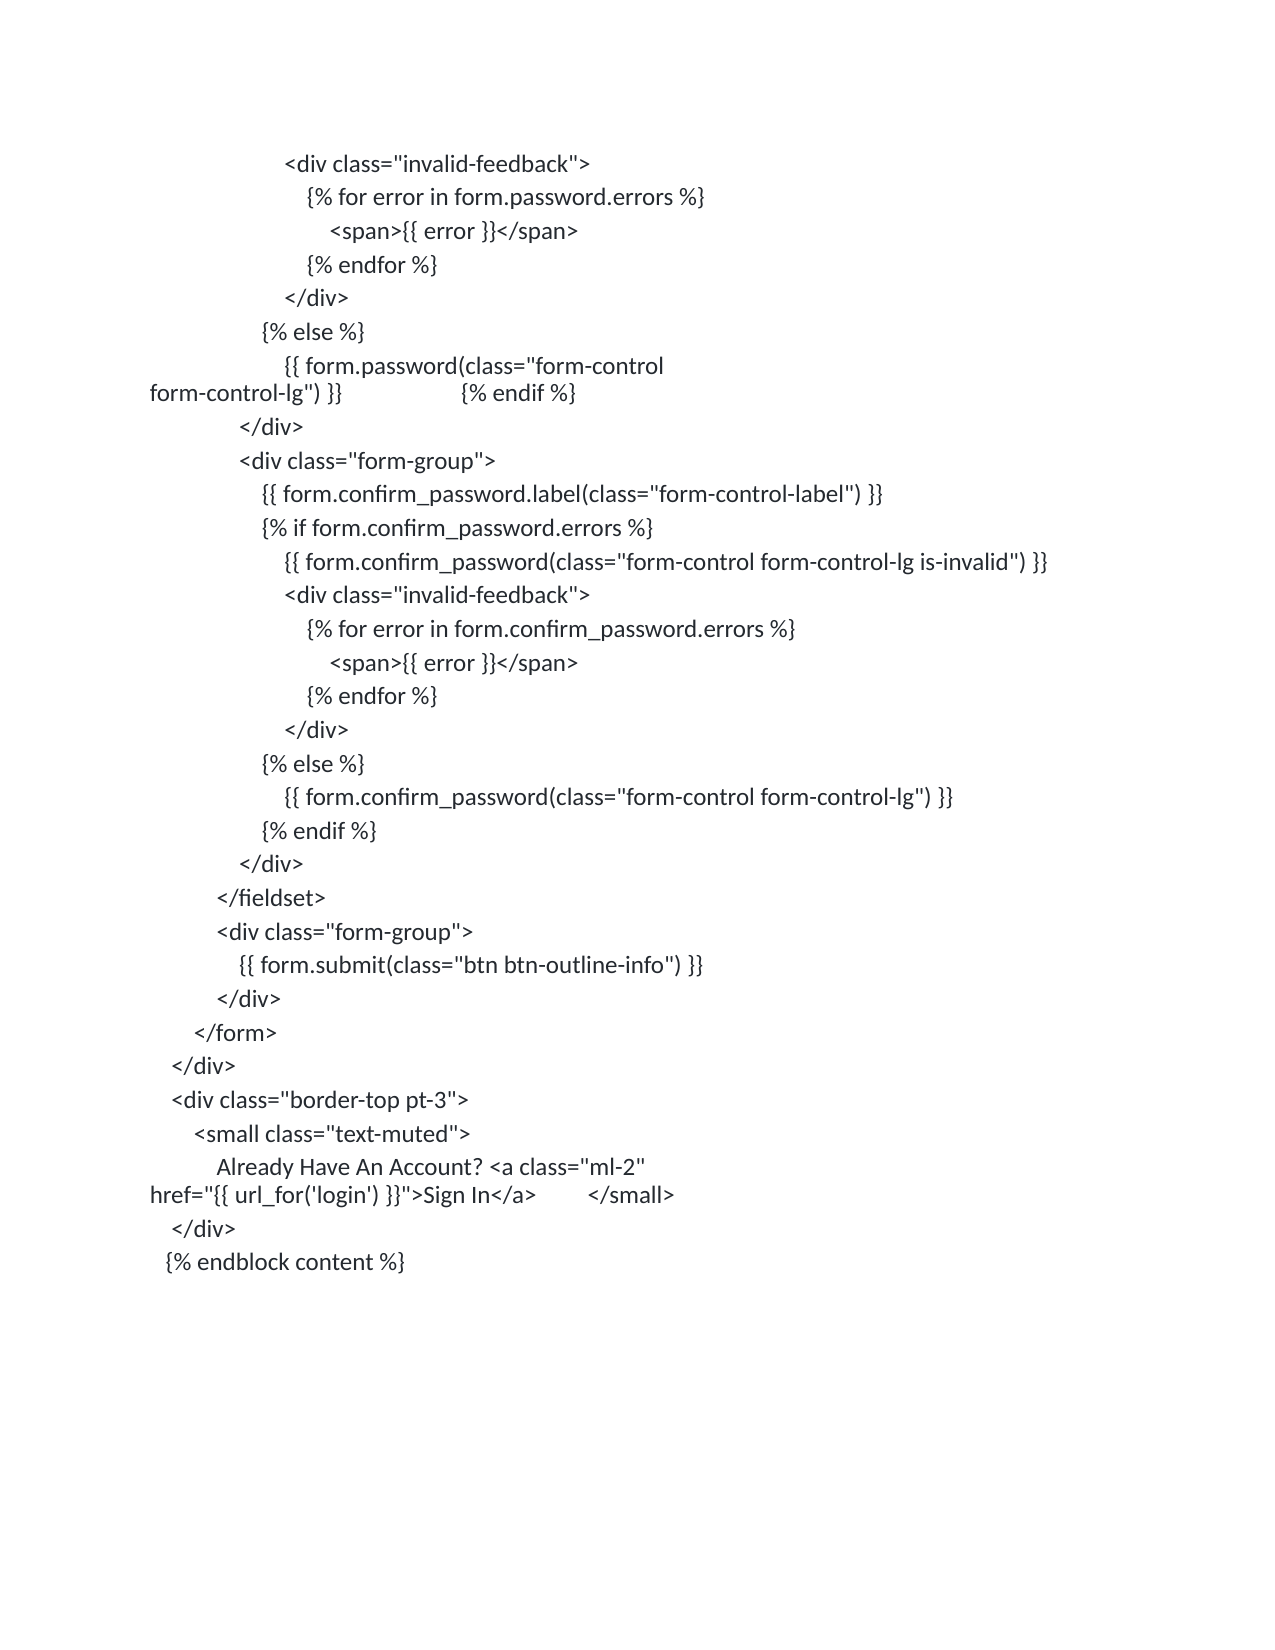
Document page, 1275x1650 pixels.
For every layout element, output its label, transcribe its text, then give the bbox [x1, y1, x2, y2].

text {% else %} [148, 750, 1125, 778]
text </div> [148, 851, 1125, 878]
text <div class="border-top pt-3"> [148, 1086, 1125, 1114]
text {% endblock content %} [148, 1249, 1125, 1276]
text </div> [148, 413, 1125, 441]
text {% for error in form.password.errors %} [148, 184, 1125, 211]
text </div> [148, 716, 1125, 744]
text </div> [148, 1215, 1125, 1243]
text </form> [148, 1019, 1125, 1047]
text <small class="text-muted"> [148, 1120, 1125, 1148]
text {% endif %} [148, 817, 1125, 845]
text <div class="invalid-feedback"> [148, 150, 1125, 178]
text <div class="form-group"> [148, 918, 1125, 946]
text <span>{{ error }}</span> [148, 649, 1125, 677]
text {{ form.confirm_password(class="form-control form-control-lg") }} [148, 783, 1125, 811]
text </div> [148, 1053, 1125, 1080]
text </div> [148, 284, 1125, 312]
text {{ form.password(class="form-control form-control-lg") }} {% endif %} [148, 352, 672, 407]
text </div> [148, 985, 1125, 1013]
text {% else %} [148, 318, 1125, 346]
text {% endfor %} [148, 682, 1125, 710]
text <div class="form-group"> [148, 447, 1125, 475]
text <span>{{ error }}</span> [148, 217, 1125, 245]
text <div class="invalid-feedback"> [148, 582, 1125, 609]
text {% for error in form.confirm_password.errors %} [148, 615, 1125, 643]
text </fieldset> [148, 884, 1125, 912]
text {% if form.confirm_password.errors %} [148, 514, 1125, 542]
text Already Have An Account? <a class="ml-2" href="{{ url_for('login') }}">Sign In</a> </small> [148, 1153, 921, 1209]
text {{ form.confirm_password(class="form-control form-control-lg is-invalid") }} [148, 548, 1125, 576]
text {{ form.submit(class="btn btn-outline-info") }} [148, 952, 1125, 979]
text {% endfor %} [148, 251, 1125, 279]
text {{ form.confirm_password.label(class="form-control-label") }} [148, 481, 1125, 508]
